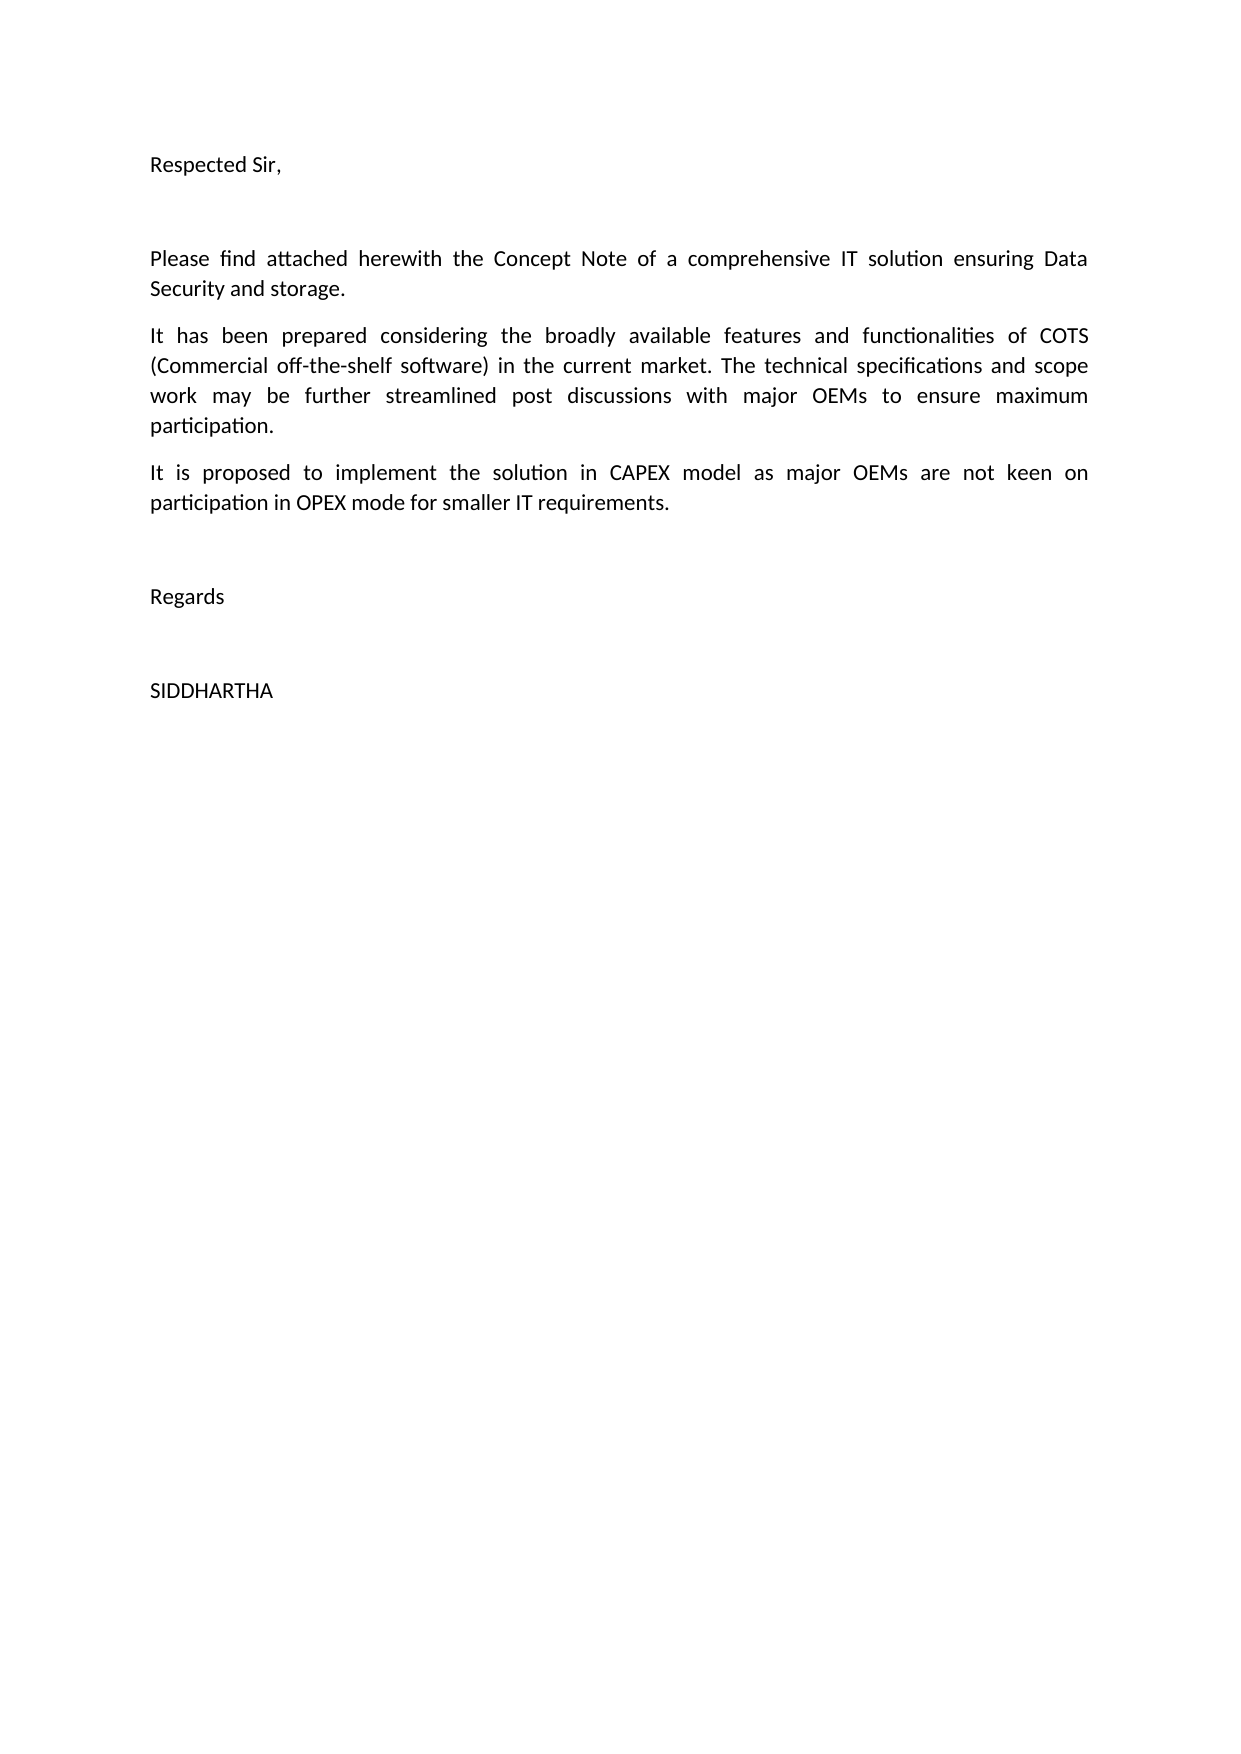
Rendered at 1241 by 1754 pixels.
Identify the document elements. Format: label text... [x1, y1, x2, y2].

text It has been prepared considering the broadly available features and functionalities of COTS (Commercial off-the-shelf software) in the current market. The technical specifications and scope work may be further streamlined post discussions with major OEMs to ensure maximum participation. [150, 321, 1090, 439]
text SIDDHARTHA [150, 676, 1090, 704]
text Please find attached herewith the Concept Note of a comprehensive IT solution ensuring Data Security and storage. [150, 244, 1090, 302]
text Regards [150, 582, 1090, 610]
text It is proposed to implement the solution in CAPEX model as major OEMs are not keen on participation in OPEX mode for smaller IT requirements. [150, 458, 1090, 517]
text Respected Sir, [150, 150, 1090, 178]
